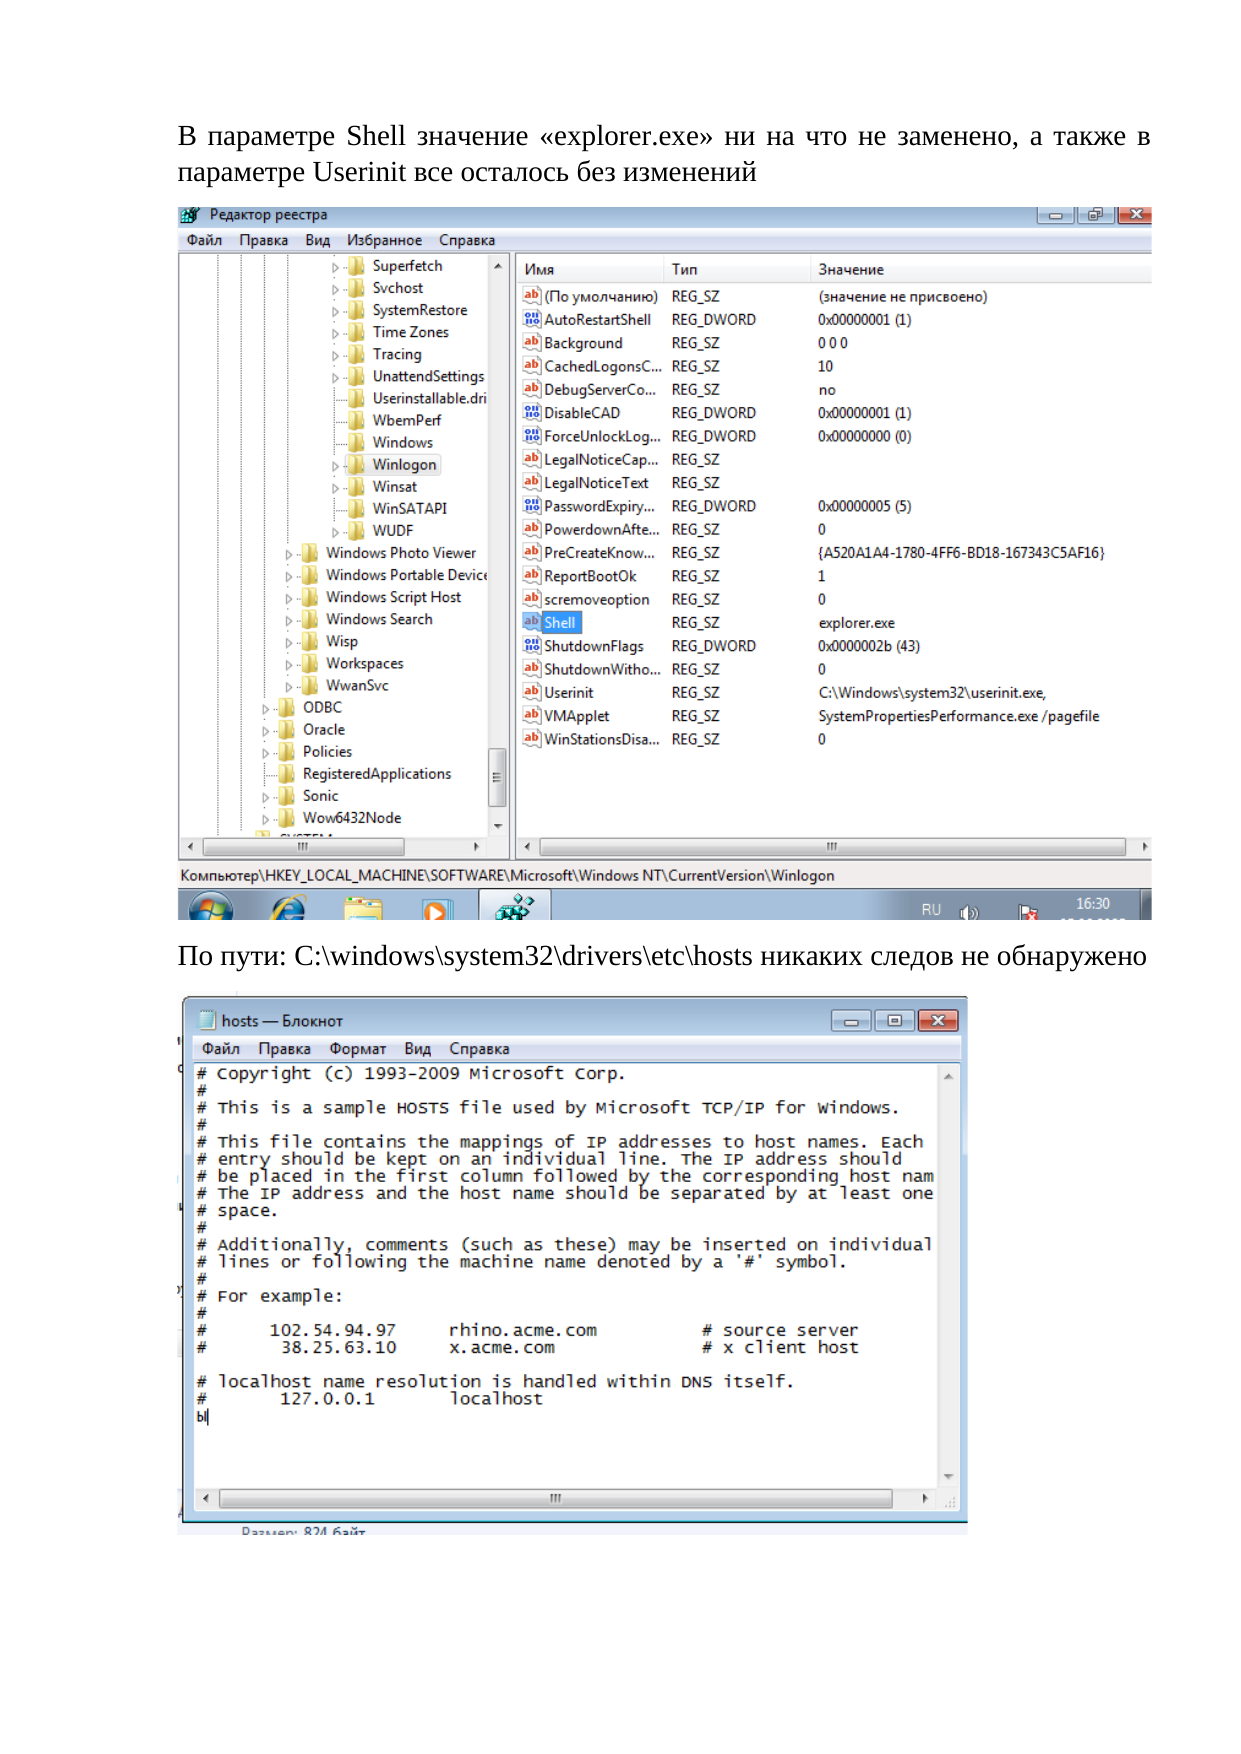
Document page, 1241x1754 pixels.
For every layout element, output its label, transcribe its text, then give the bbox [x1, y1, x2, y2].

picture [177, 991, 968, 1535]
picture [177, 207, 1152, 920]
text По пути: C:\windows\system32\drivers\etc\hosts никаких следов не обнаружено [177, 938, 1152, 972]
text В параметре Shell значение «explorer.exe» ни на что не заменено, а также в параметре Userinit все осталось без изменений [177, 118, 1152, 188]
